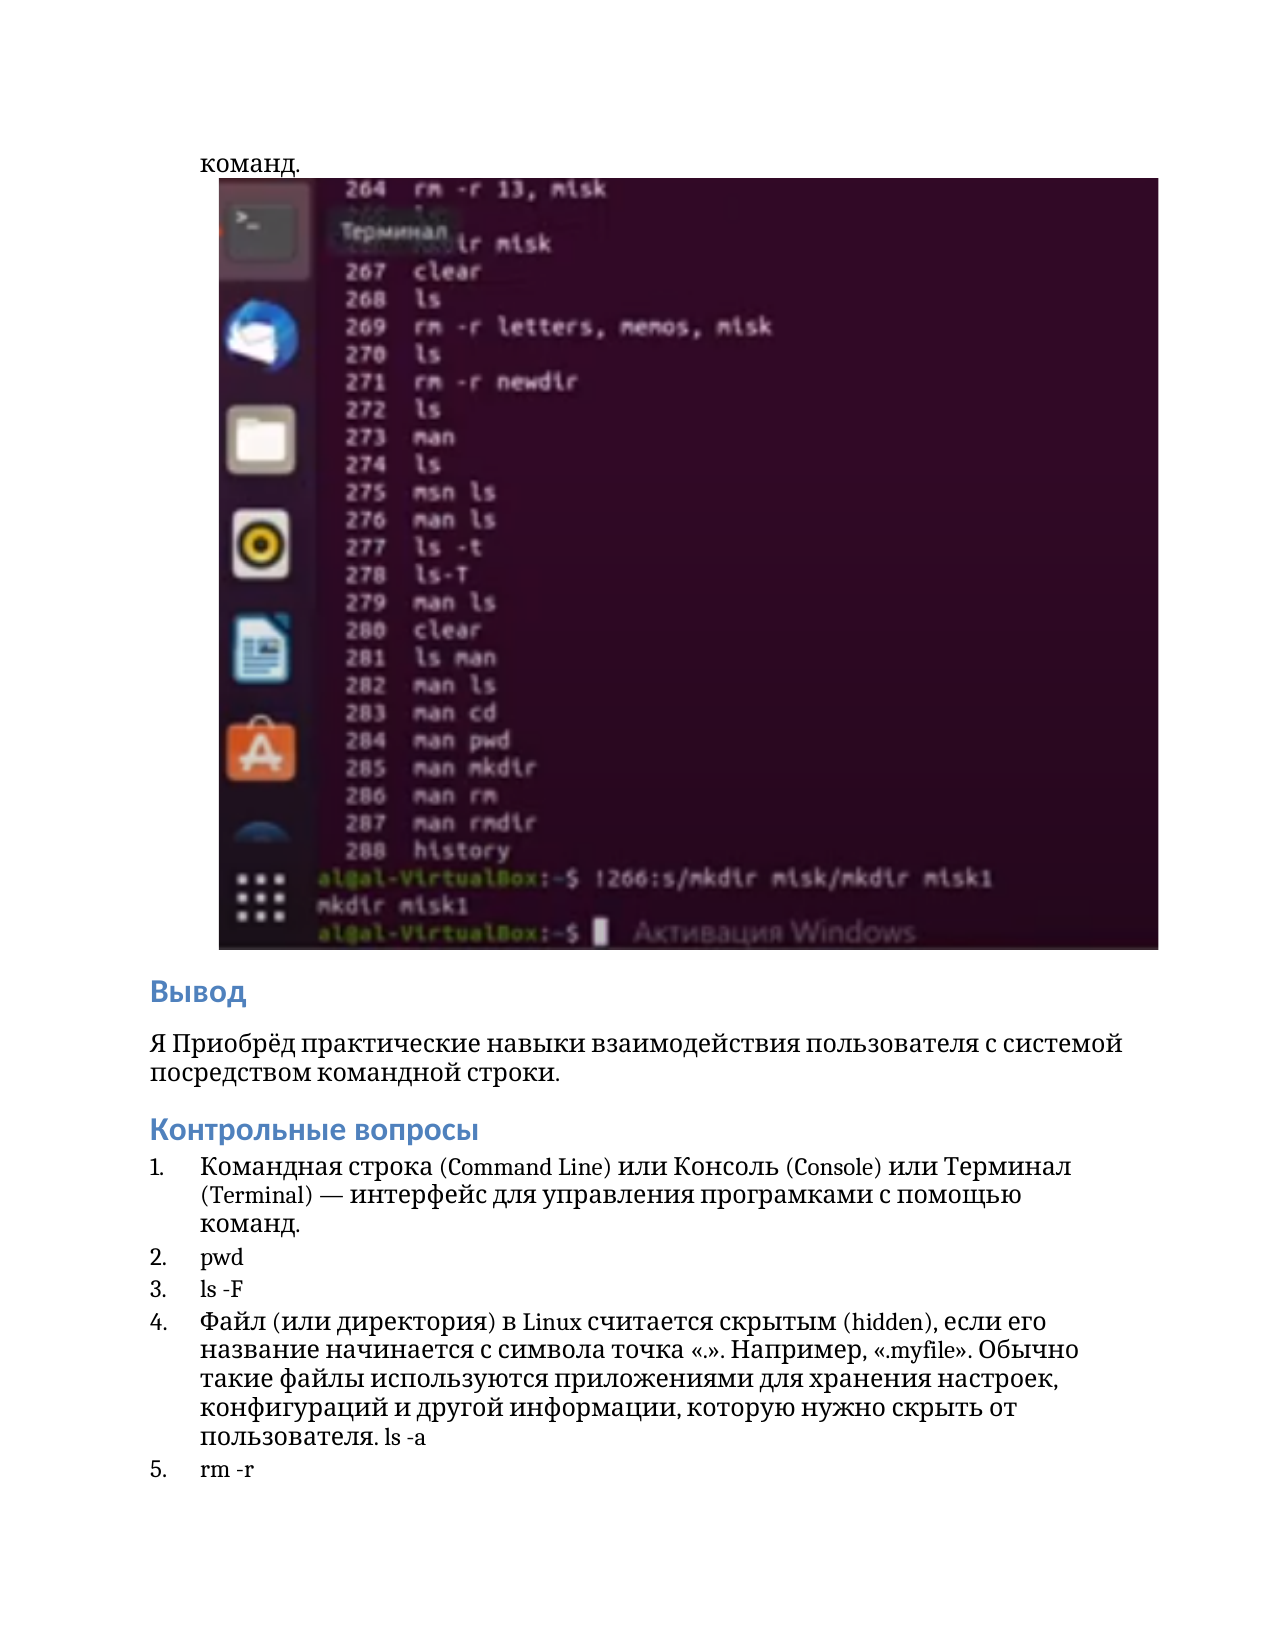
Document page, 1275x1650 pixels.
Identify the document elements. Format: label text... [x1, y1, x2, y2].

text Я Приобрёд практические навыки взаимодействия пользователя с системой посредством командной строки. [150, 1030, 1125, 1087]
list pwd [150, 1243, 1125, 1271]
list rm -r [150, 1455, 1125, 1484]
list ls -F [150, 1275, 1125, 1304]
picture [218, 178, 1159, 950]
subtitle Контрольные вопросы [150, 1108, 1125, 1149]
list Командная строка (Command Line) или Консоль (Console) или Терминал (Terminal) — интерфейс для управления програмками с помощью команд. [150, 1153, 1125, 1239]
list Файл (или директория) в Linux считается скрытым (hidden), если его название начинается с символа точка «.». Например, «.myfile». Обычно такие файлы используются приложениями для хранения настроек, конфигураций и другой информации, которую нужно скрыть от пользователя. ls -a [150, 1308, 1125, 1451]
subtitle Вывод [150, 970, 1125, 1011]
